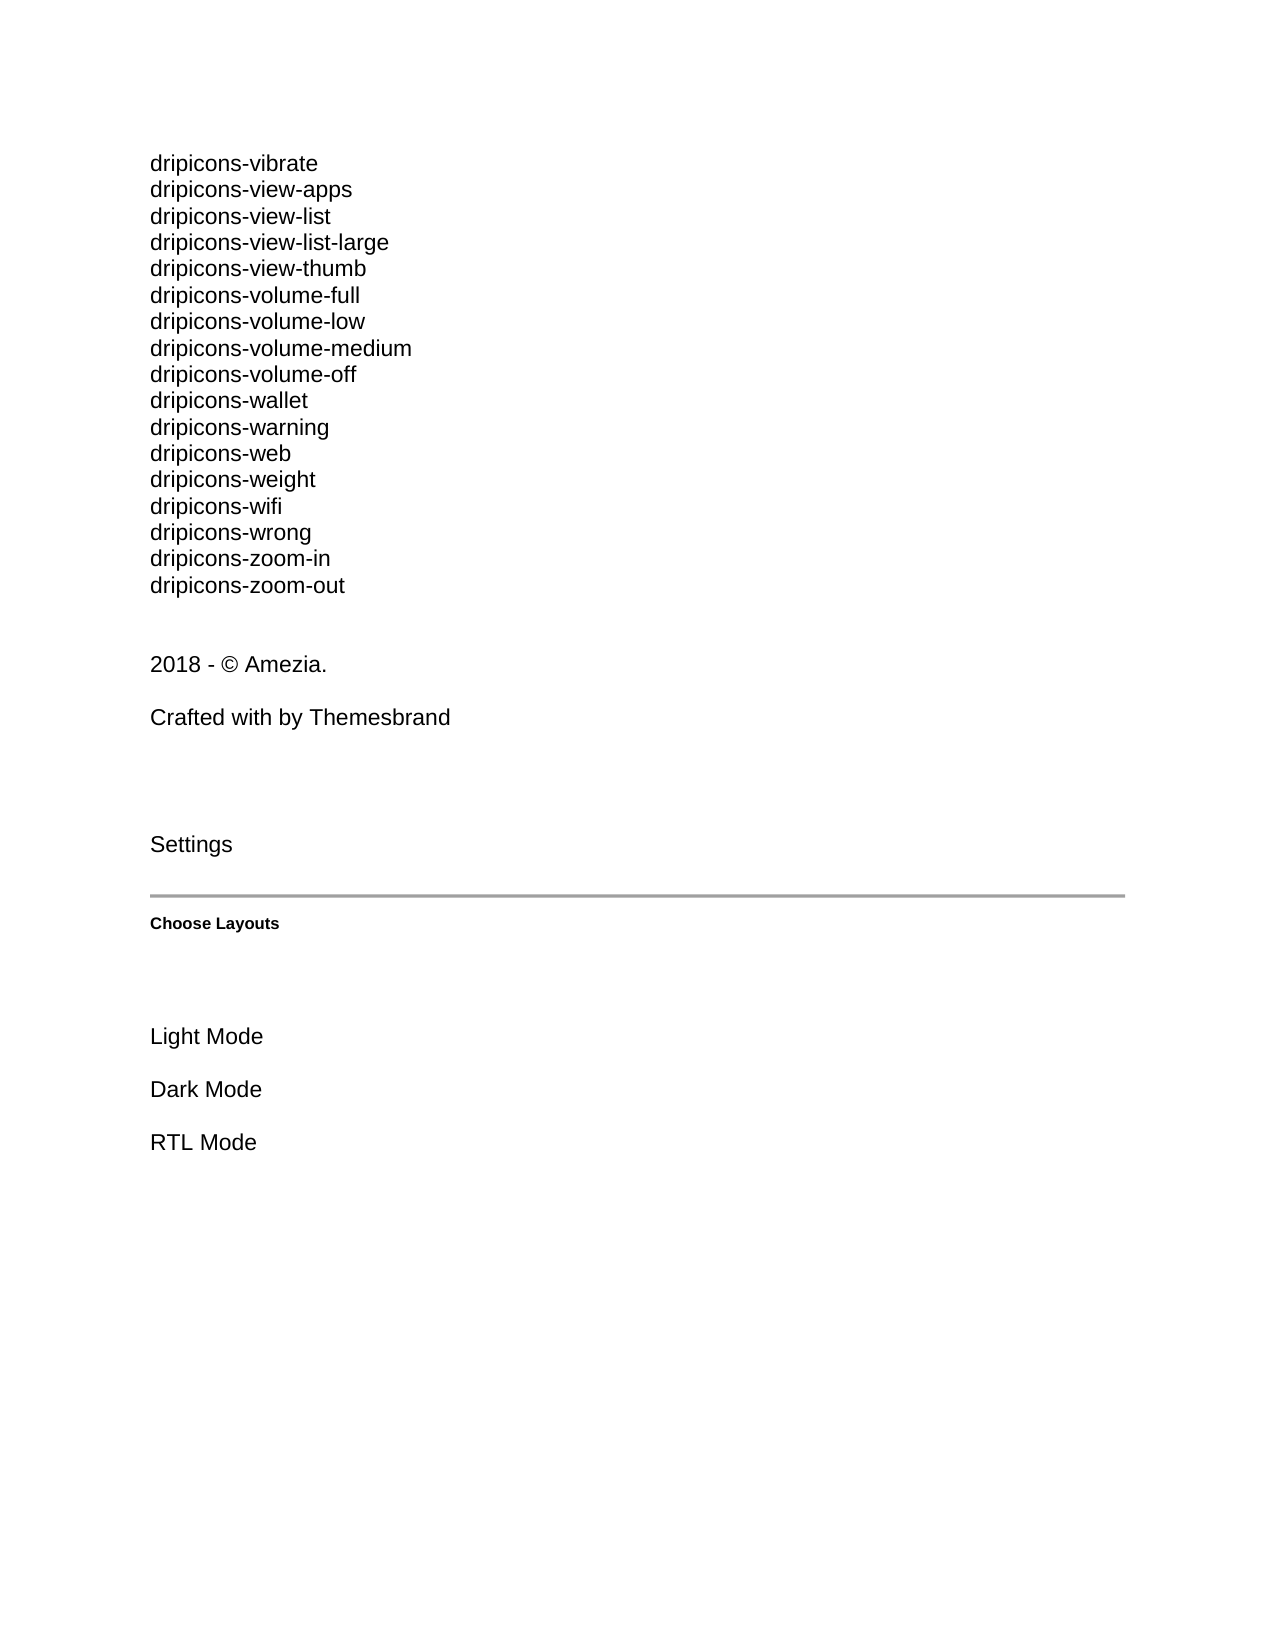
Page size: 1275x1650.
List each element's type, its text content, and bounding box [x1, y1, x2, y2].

text 2018 - © Amezia. [150, 651, 1125, 677]
text dripicons-view-thumb [150, 255, 1125, 282]
text dripicons-weight [150, 466, 1125, 493]
text dripicons-volume-off [150, 361, 1125, 387]
text dripicons-warning [150, 413, 1125, 440]
text dripicons-zoom-in [150, 545, 1125, 572]
text Light Mode [150, 1023, 1125, 1049]
text dripicons-wifi [150, 493, 1125, 519]
text dripicons-volume-low [150, 308, 1125, 334]
text dripicons-view-apps [150, 176, 1125, 203]
subtitle Choose Layouts [150, 898, 1125, 933]
text dripicons-web [150, 440, 1125, 466]
text dripicons-volume-medium [150, 334, 1125, 361]
text Dark Mode [150, 1076, 1125, 1102]
text RTL Mode [150, 1128, 1125, 1155]
text Settings [150, 831, 1125, 857]
text dripicons-wrong [150, 519, 1125, 545]
text dripicons-view-list-large [150, 229, 1125, 255]
text dripicons-zoom-out [150, 572, 1125, 598]
text dripicons-view-list [150, 203, 1125, 229]
text dripicons-volume-full [150, 282, 1125, 308]
text dripicons-wallet [150, 387, 1125, 413]
text Crafted with by Themesbrand [150, 703, 1125, 730]
text dripicons-vibrate [150, 150, 1125, 176]
